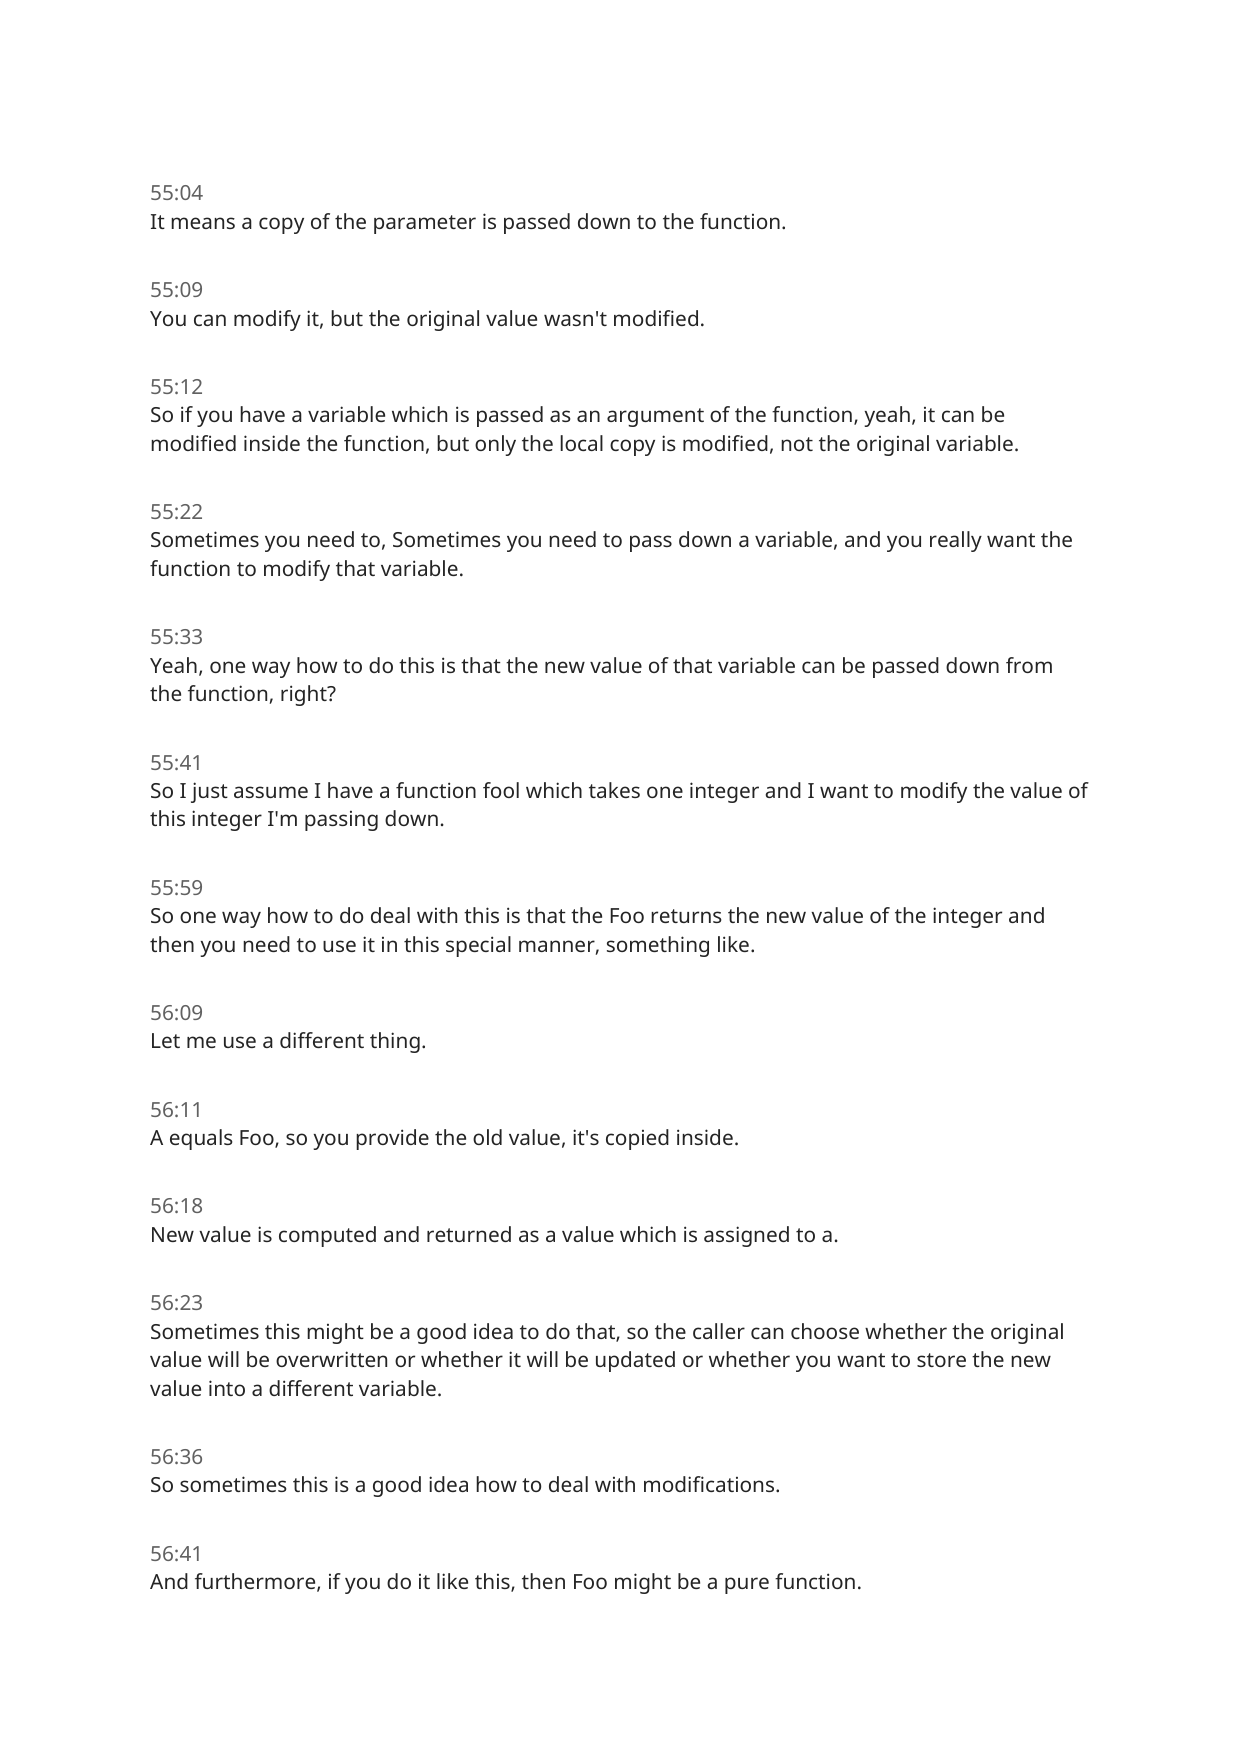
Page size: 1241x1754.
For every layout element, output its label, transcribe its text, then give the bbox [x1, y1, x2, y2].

text 55:59 So one way how to do deal with this is that the Foo returns the new value of the integer and then you need to use it in this special manner, something like. [150, 844, 1090, 958]
text 56:09 Let me use a different thing. [150, 969, 1090, 1055]
text 56:23 Sometimes this might be a good idea to do that, so the caller can choose whether the original value will be overwritten or whether it will be updated or whether you want to store the new value into a different variable. [150, 1260, 1090, 1402]
text 55:22 Sometimes you need to, Sometimes you need to pass down a variable, and you really want the function to modify that variable. [150, 469, 1090, 582]
text 55:09 You can modify it, but the original value wasn't modified. [150, 247, 1090, 332]
text 56:18 New value is computed and returned as a value which is assigned to a. [150, 1163, 1090, 1248]
text 56:11 A equals Foo, so you provide the old value, it's copied inside. [150, 1066, 1090, 1152]
text 56:36 So sometimes this is a good idea how to deal with modifications. [150, 1413, 1090, 1499]
text 55:41 So I just assume I have a function fool which takes one integer and I want to modify the value of this integer I'm passing down. [150, 719, 1090, 833]
text 56:41 And furthermore, if you do it like this, then Foo might be a pure function. [150, 1510, 1090, 1596]
text 55:04 It means a copy of the parameter is passed down to the function. [150, 150, 1090, 235]
text 55:33 Yeah, one way how to do this is that the new value of that variable can be passed down from the function, right? [150, 594, 1090, 708]
text 55:12 So if you have a variable which is passed as an argument of the function, yeah, it can be modified inside the function, but only the local copy is modified, not the original variable. [150, 343, 1090, 457]
